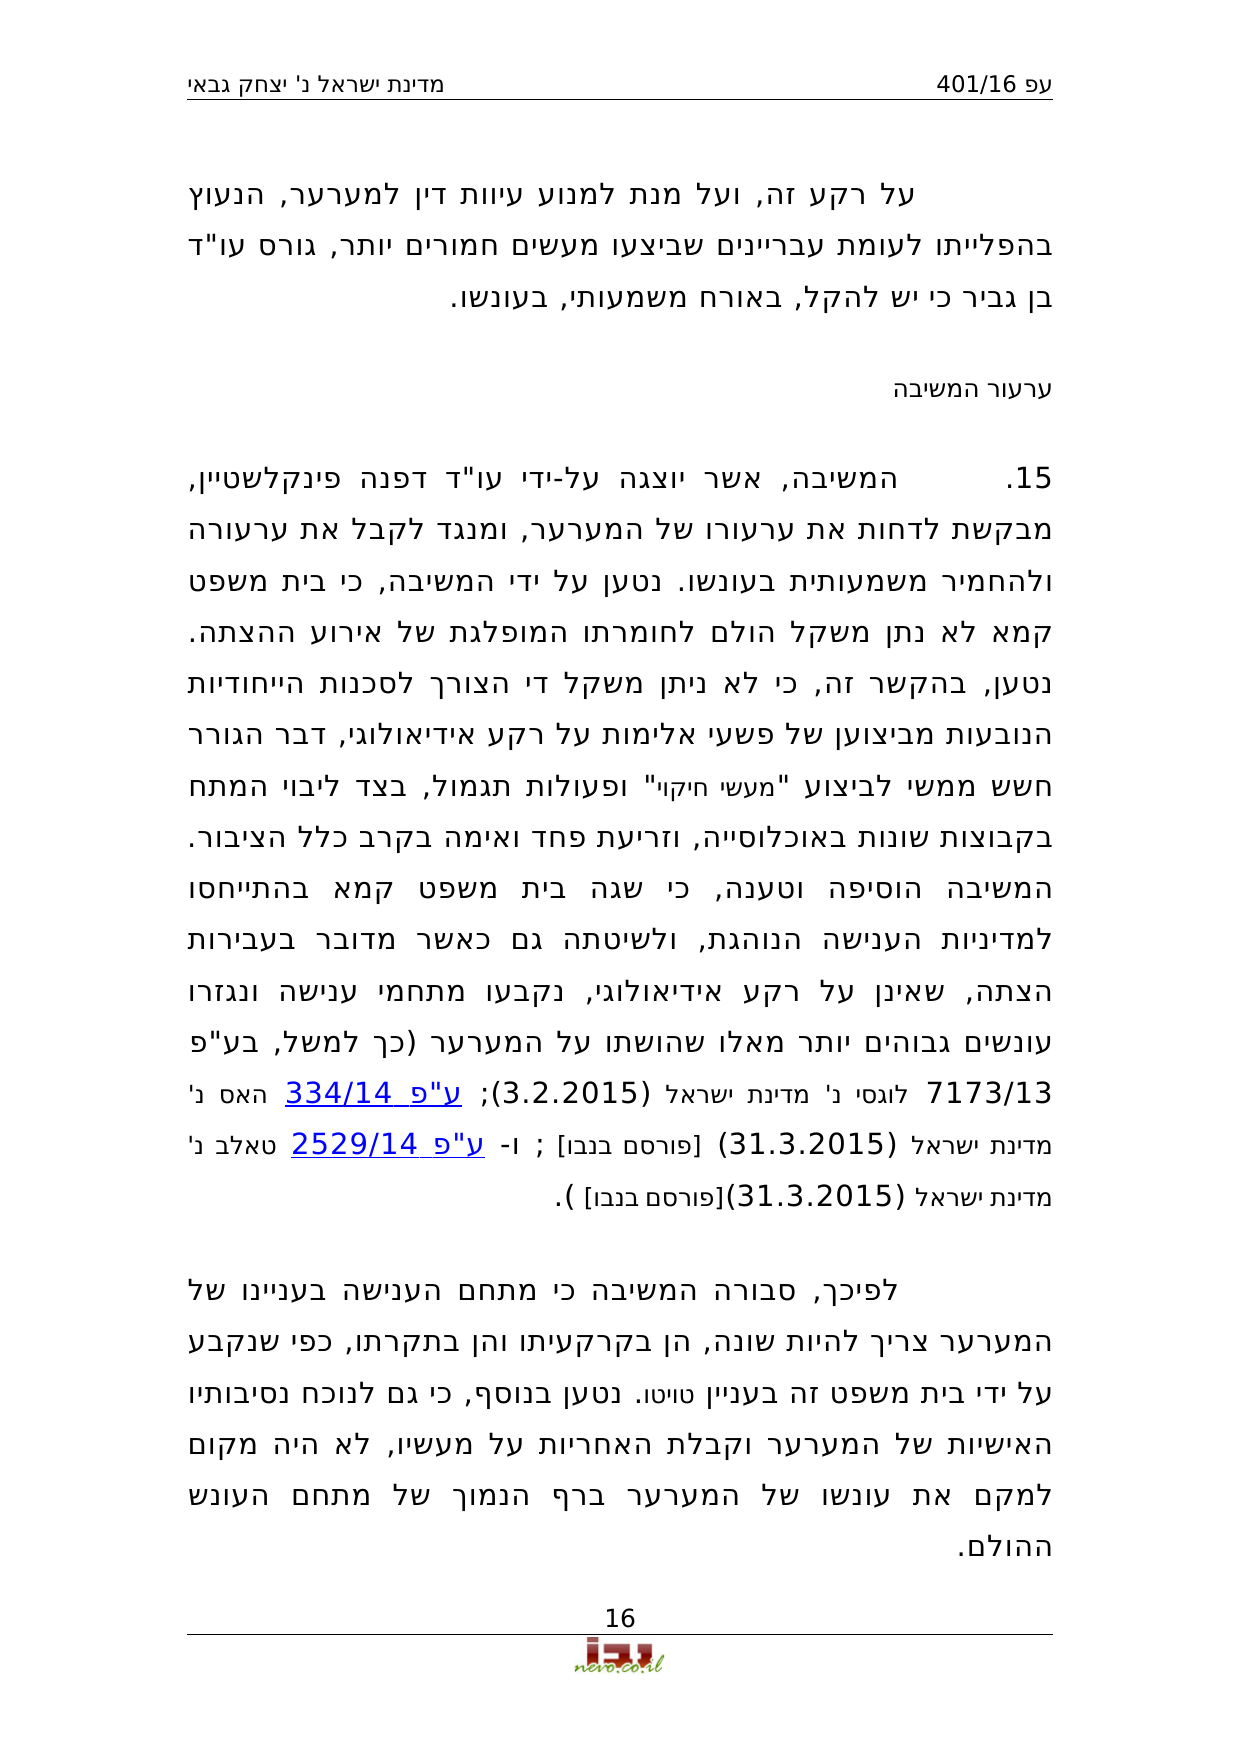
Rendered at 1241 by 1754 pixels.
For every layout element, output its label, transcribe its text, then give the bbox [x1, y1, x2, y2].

text לפיכך, סבורה המשיבה כי מתחם הענישה בעניינו של המערער צריך להיות שונה, הן בקרקעיתו והן בתקרתו, כפי שנקבע על ידי בית משפט זה בעניין טויטו. נטען בנוסף, כי גם לנוכח נסיבותיו האישיות של המערער וקבלת האחריות על מעשיו, לא היה מקום למקם את עונשו של המערער ברף הנמוך של מתחם העונש ההולם. [187, 1273, 1053, 1563]
text 15. המשיבה, אשר יוצגה על-ידי עו"ד דפנה פינקלשטיין, מבקשת לדחות את ערעורו של המערער, ומנגד לקבל את ערעורה ולהחמיר משמעותית בעונשו. נטען על ידי המשיבה, כי בית משפט קמא לא נתן משקל הולם לחומרתו המופלגת של אירוע ההצתה. נטען, בהקשר זה, כי לא ניתן משקל די הצורך לסכנות הייחודיות הנובעות מביצוען של פשעי אלימות על רקע אידיאולוגי, דבר הגורר חשש ממשי לביצוע "מעשי חיקוי" ופעולות תגמול, בצד ליבוי המתח בקבוצות שונות באוכלוסייה, וזריעת פחד ואימה בקרב כלל הציבור. המשיבה הוסיפה וטענה, כי שגה בית משפט קמא בהתייחסו למדיניות הענישה הנוהגת, ולשיטתה גם כאשר מדובר בעבירות הצתה, שאינן על רקע אידיאולוגי, נקבעו מתחמי ענישה ונגזרו עונשים גבוהים יותר מאלו שהושתו על המערער (כך למשל, בע"פ 7173/13 לוגסי נ' מדינת ישראל (3.2.2015); ע"פ 334/14 האס נ' מדינת ישראל (31.3.2015) [פורסם בנבו] ; ו- ע"פ 2529/14 טאלב נ' מדינת ישראל (31.3.2015)[פורסם בנבו] ). [187, 461, 1053, 1213]
picture [574, 1637, 666, 1674]
text על רקע זה, ועל מנת למנוע עיוות דין למערער, הנעוץ בהפלייתו לעומת עבריינים שביצעו מעשים חמורים יותר, גורס עו"ד בן גביר כי יש להקל, באורח משמעותי, בעונשו. [187, 177, 1053, 314]
text ערעור המשיבה [187, 374, 1053, 403]
